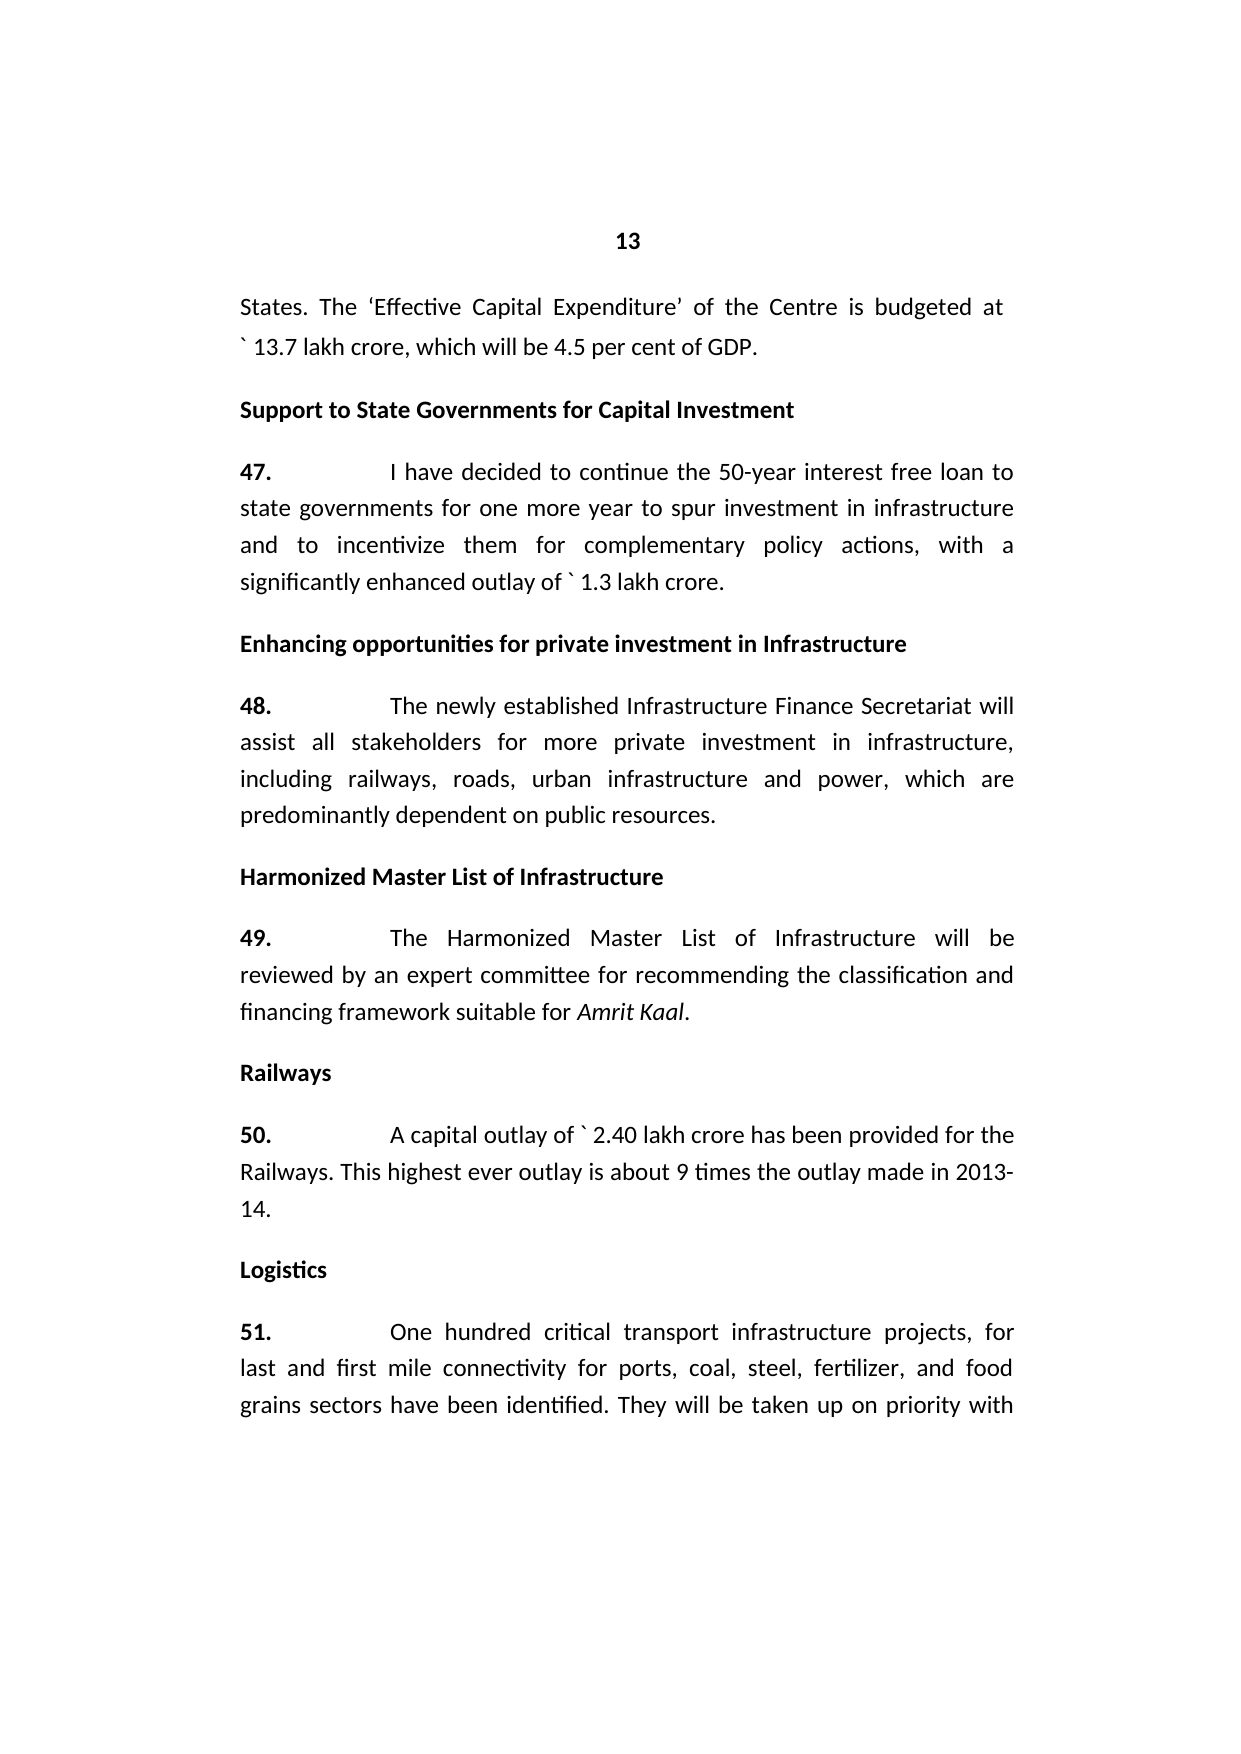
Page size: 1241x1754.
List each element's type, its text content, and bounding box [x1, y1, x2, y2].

list The Harmonized Master List of Infrastructure will be reviewed by an expert committee for recommending the classification and financing framework suitable for Amrit Kaal. [240, 923, 1015, 1026]
list Railways [240, 1057, 1015, 1088]
list Enhancing opportunities for private investment in Infrastructure [240, 628, 1015, 659]
list I have decided to continue the 50-year interest free loan to state governments for one more year to spur investment in infrastructure and to incentivize them for complementary policy actions, with a significantly enhanced outlay of ` 1.3 lakh crore. [240, 456, 1015, 597]
list A capital outlay of ` 2.40 lakh crore has been provided for the Railways. This highest ever outlay is about 9 times the outlay made in 2013-14. [240, 1119, 1015, 1223]
list Harmonized Master List of Infrastructure [240, 861, 1015, 892]
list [240, 1316, 1015, 1419]
list Support to State Governments for Capital Investment [240, 394, 1015, 425]
list The newly established Infrastructure Finance Secretariat will assist all stakeholders for more private investment in infrastructure, including railways, roads, urban infrastructure and power, which are predominantly dependent on public resources. [240, 690, 1015, 830]
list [240, 291, 1015, 362]
list Logistics [240, 1254, 1015, 1285]
